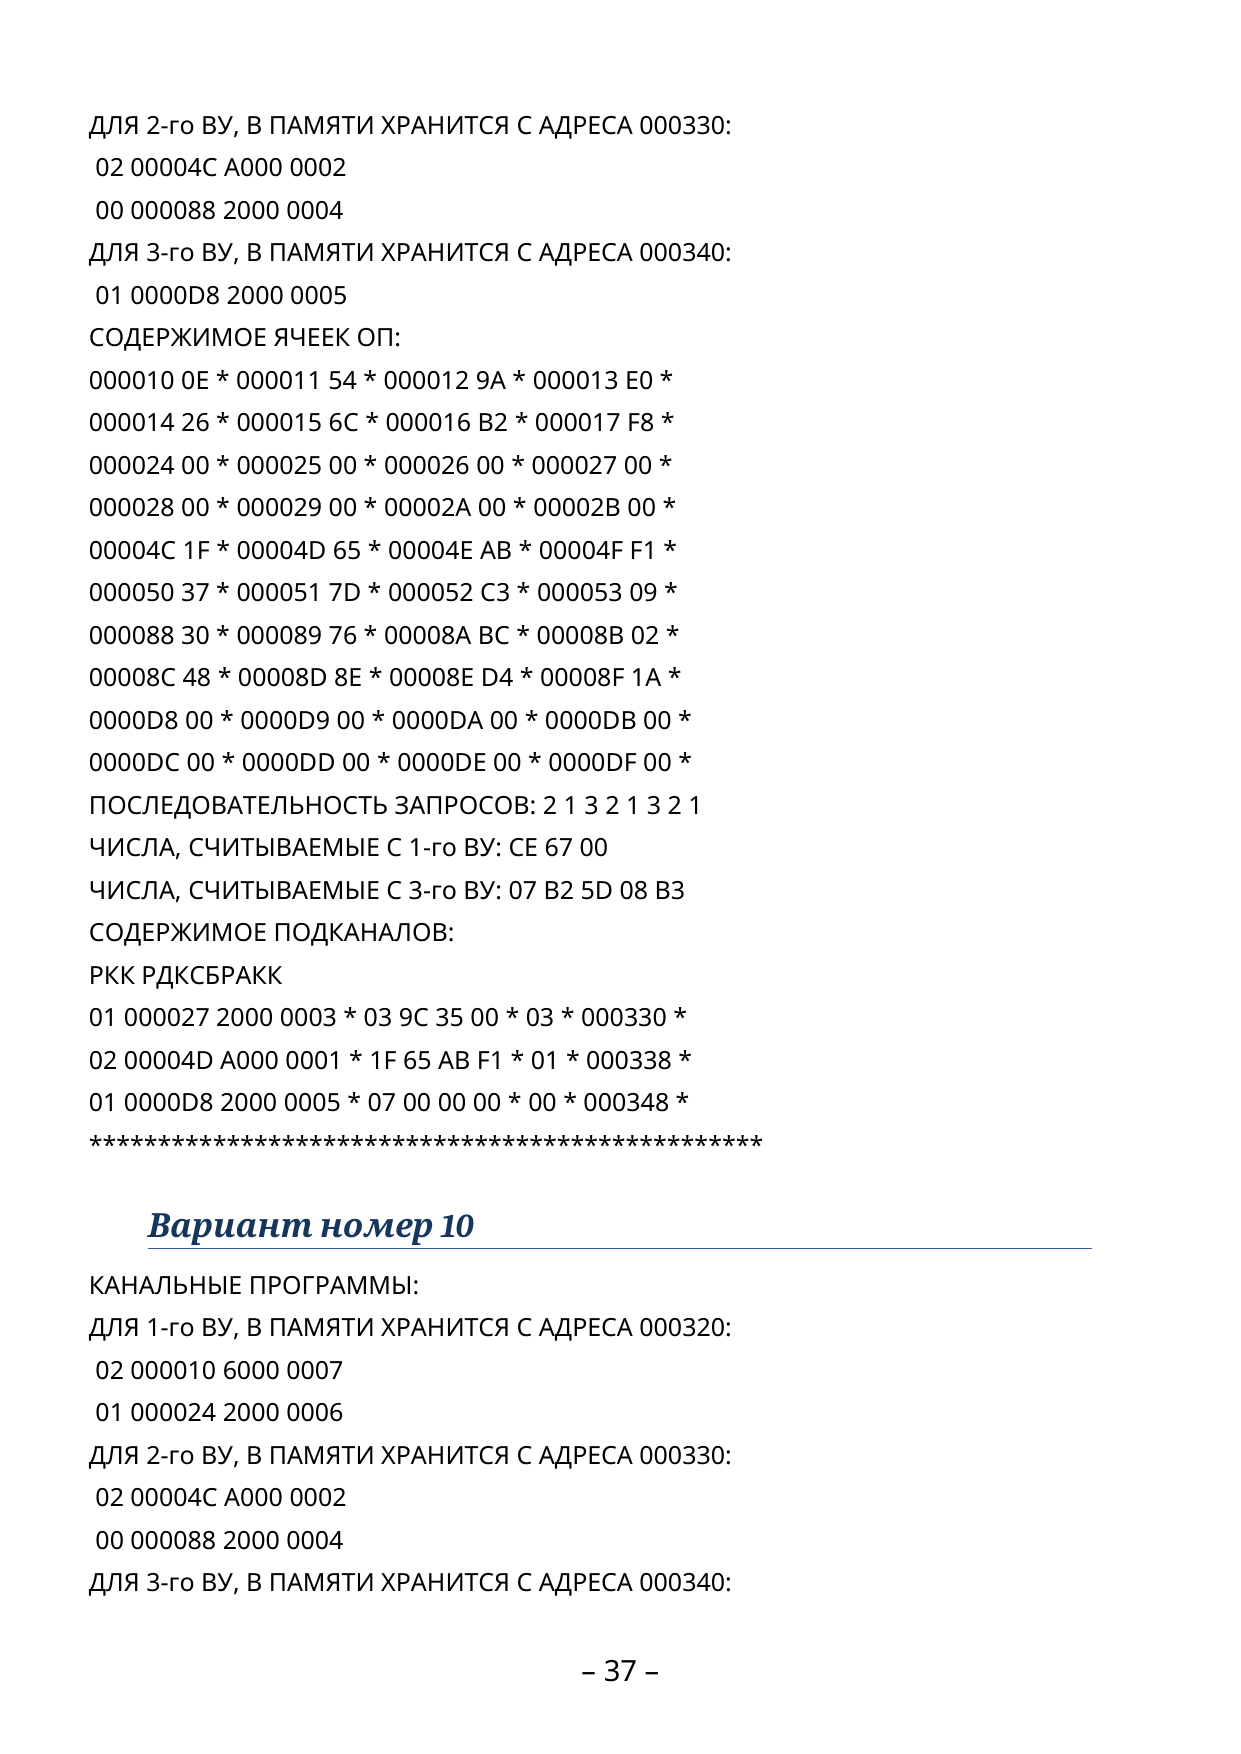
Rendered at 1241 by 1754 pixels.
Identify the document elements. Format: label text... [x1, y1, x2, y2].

text 000050 37 * 000051 7D * 000052 C3 * 000053 09 * [89, 575, 1152, 609]
text 01 0000D8 2000 0005 * 07 00 00 00 * 00 * 000348 * [89, 1085, 1152, 1119]
text 02 000010 6000 0007 [89, 1353, 1152, 1387]
text * 00004D 65 * 00004E AB * F1 * [89, 532, 1152, 566]
text РКК РДКСБРАКК [89, 957, 1152, 991]
text 000014 26 * 000015 * 000016 B2 * 000017 F8 * [89, 405, 1152, 439]
text ************************************************* [89, 1127, 1152, 1161]
text ДЛЯ 1-го ВУ, В ПАМЯТИ ХРАНИТСЯ С АДРЕСА 000320: [89, 1310, 1152, 1344]
text 00 000088 2000 0004 [89, 192, 1152, 226]
subtitle Вариант номер 10 [148, 1207, 1092, 1248]
text СОДЕРЖИМОЕ ЯЧЕЕК ОП: [89, 320, 1152, 354]
text ДЛЯ 3-го ВУ, В ПАМЯТИ ХРАНИТСЯ С АДРЕСА 000340: [89, 235, 1152, 269]
text 000028 00 * 000029 00 * 00002A 00 * 00002B 00 * [89, 490, 1152, 524]
text 000010 0E * 000011 54 * 000012 9A * 000013 E0 * [89, 362, 1152, 396]
text ЧИСЛА, СЧИТЫВАЕМЫЕ С 3-го ВУ: 07 B2 5D 08 B3 [89, 872, 1152, 906]
text ЧИСЛА, СЧИТЫВАЕМЫЕ С 1-го ВУ: CE 67 00 [89, 830, 1152, 864]
text 00 000088 2000 0004 [89, 1523, 1152, 1557]
text 02 00004D A000 0001 * 65 AB F1 * 01 * 000338 * [89, 1042, 1152, 1076]
text ДЛЯ 2-го ВУ, В ПАМЯТИ ХРАНИТСЯ С АДРЕСА 000330: [89, 1438, 1152, 1472]
text 01 000024 2000 0006 [89, 1395, 1152, 1429]
text 02 A000 0002 [89, 150, 1152, 184]
text КАНАЛЬНЫЕ ПРОГРАММЫ: [89, 1268, 1152, 1302]
text 01 000027 2000 0003 * 03 35 00 * 03 * 000330 * [89, 1000, 1152, 1034]
text 0000D8 00 * 0000D9 00 * 0000DA 00 * 0000DB 00 * [89, 702, 1152, 736]
text ДЛЯ 3-го ВУ, В ПАМЯТИ ХРАНИТСЯ С АДРЕСА 000340: [89, 1565, 1152, 1599]
text 01 0000D8 2000 0005 [89, 277, 1152, 311]
text 0000DC 00 * 0000DD 00 * 0000DE 00 * 0000DF 00 * [89, 745, 1152, 779]
text ДЛЯ 2-го ВУ, В ПАМЯТИ ХРАНИТСЯ С АДРЕСА 000330: [89, 107, 1152, 141]
text ПОСЛЕДОВАТЕЛЬНОСТЬ ЗАПРОСОВ: 2 1 3 2 1 3 2 1 [89, 787, 1152, 821]
text 02 A000 0002 [89, 1480, 1152, 1514]
text 000024 00 * 000025 00 * 000026 00 * 000027 00 * [89, 447, 1152, 481]
text 000088 30 * 000089 76 * 00008A BC * 00008B 02 * [89, 617, 1152, 651]
text СОДЕРЖИМОЕ ПОДКАНАЛОВ: [89, 915, 1152, 949]
text 48 * 00008D 8E * 00008E D4 * 1A * [89, 660, 1152, 694]
